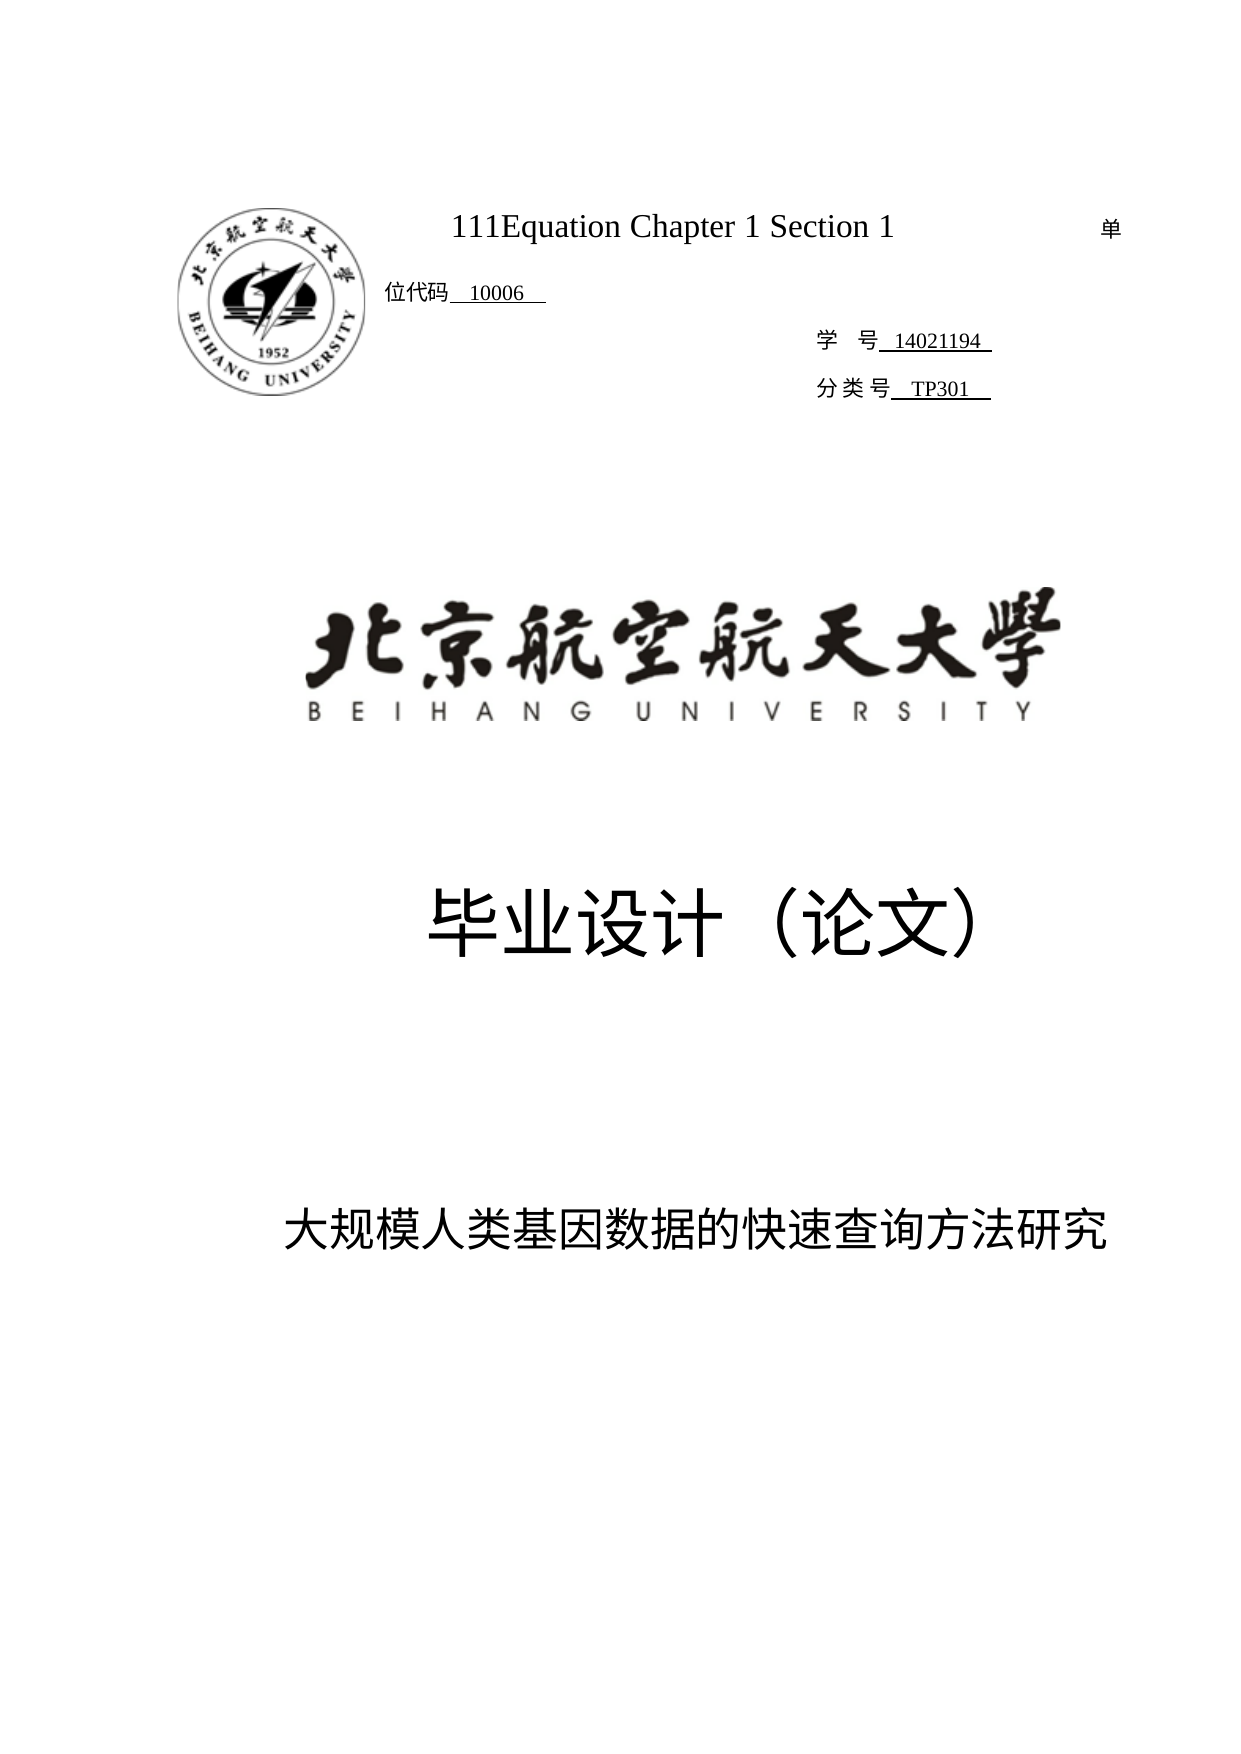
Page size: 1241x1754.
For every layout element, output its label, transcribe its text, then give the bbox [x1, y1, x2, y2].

picture [177, 208, 366, 396]
text 单位代码 10006 [177, 193, 1122, 307]
picture [305, 587, 1061, 721]
text 大规模人类基因数据的快速查询方法研究 [177, 1178, 1122, 1276]
text 分 类 号 TP301 [177, 371, 1122, 403]
text 学 号 14021194 [366, 322, 1122, 355]
text 毕业设计（论文） [177, 853, 1122, 983]
